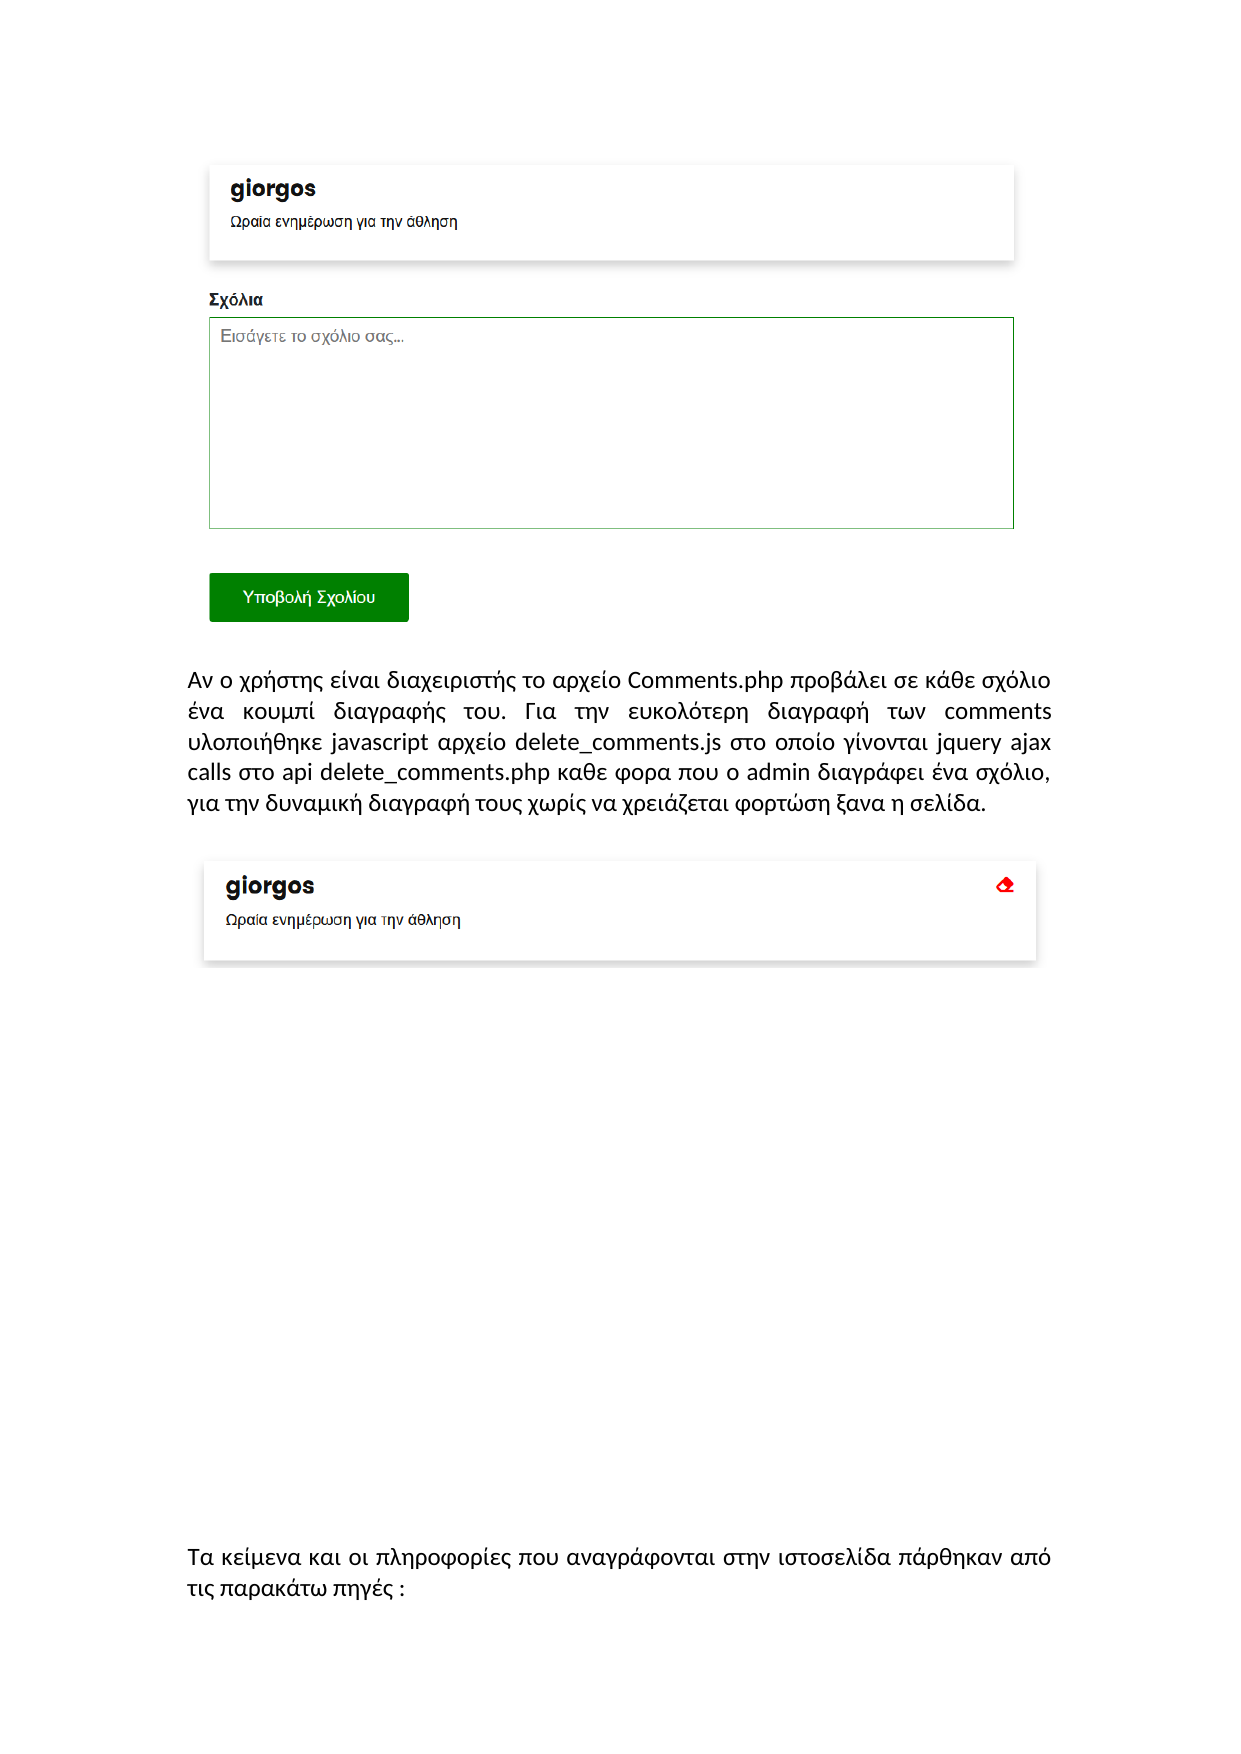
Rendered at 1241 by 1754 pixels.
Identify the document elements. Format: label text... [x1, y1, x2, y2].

text Αν ο χρήστης είναι διαχειριστής το αρχείο Comments.php προβάλει σε κάθε σχόλιο ένα κουμπί διαγραφής του. Για την ευκολότερη διαγραφή των comments υλοποιήθηκε javascript αρχείο delete_comments.js στο οποίο γίνονται jquery ajax calls στο api delete_comments.php καθε φορα που ο admin διαγράφει ένα σχόλιο, για την δυναμική διαγραφή τους χωρίς να χρειάζεται φορτώση ξανα η σελίδα. [187, 665, 1053, 817]
picture [187, 842, 1053, 968]
picture [187, 150, 1053, 646]
text Τα κείμενα και οι πληροφορίες που αναγράφονται στην ιστοσελίδα πάρθηκαν από τις παρακάτω πηγές : [187, 1541, 1053, 1602]
